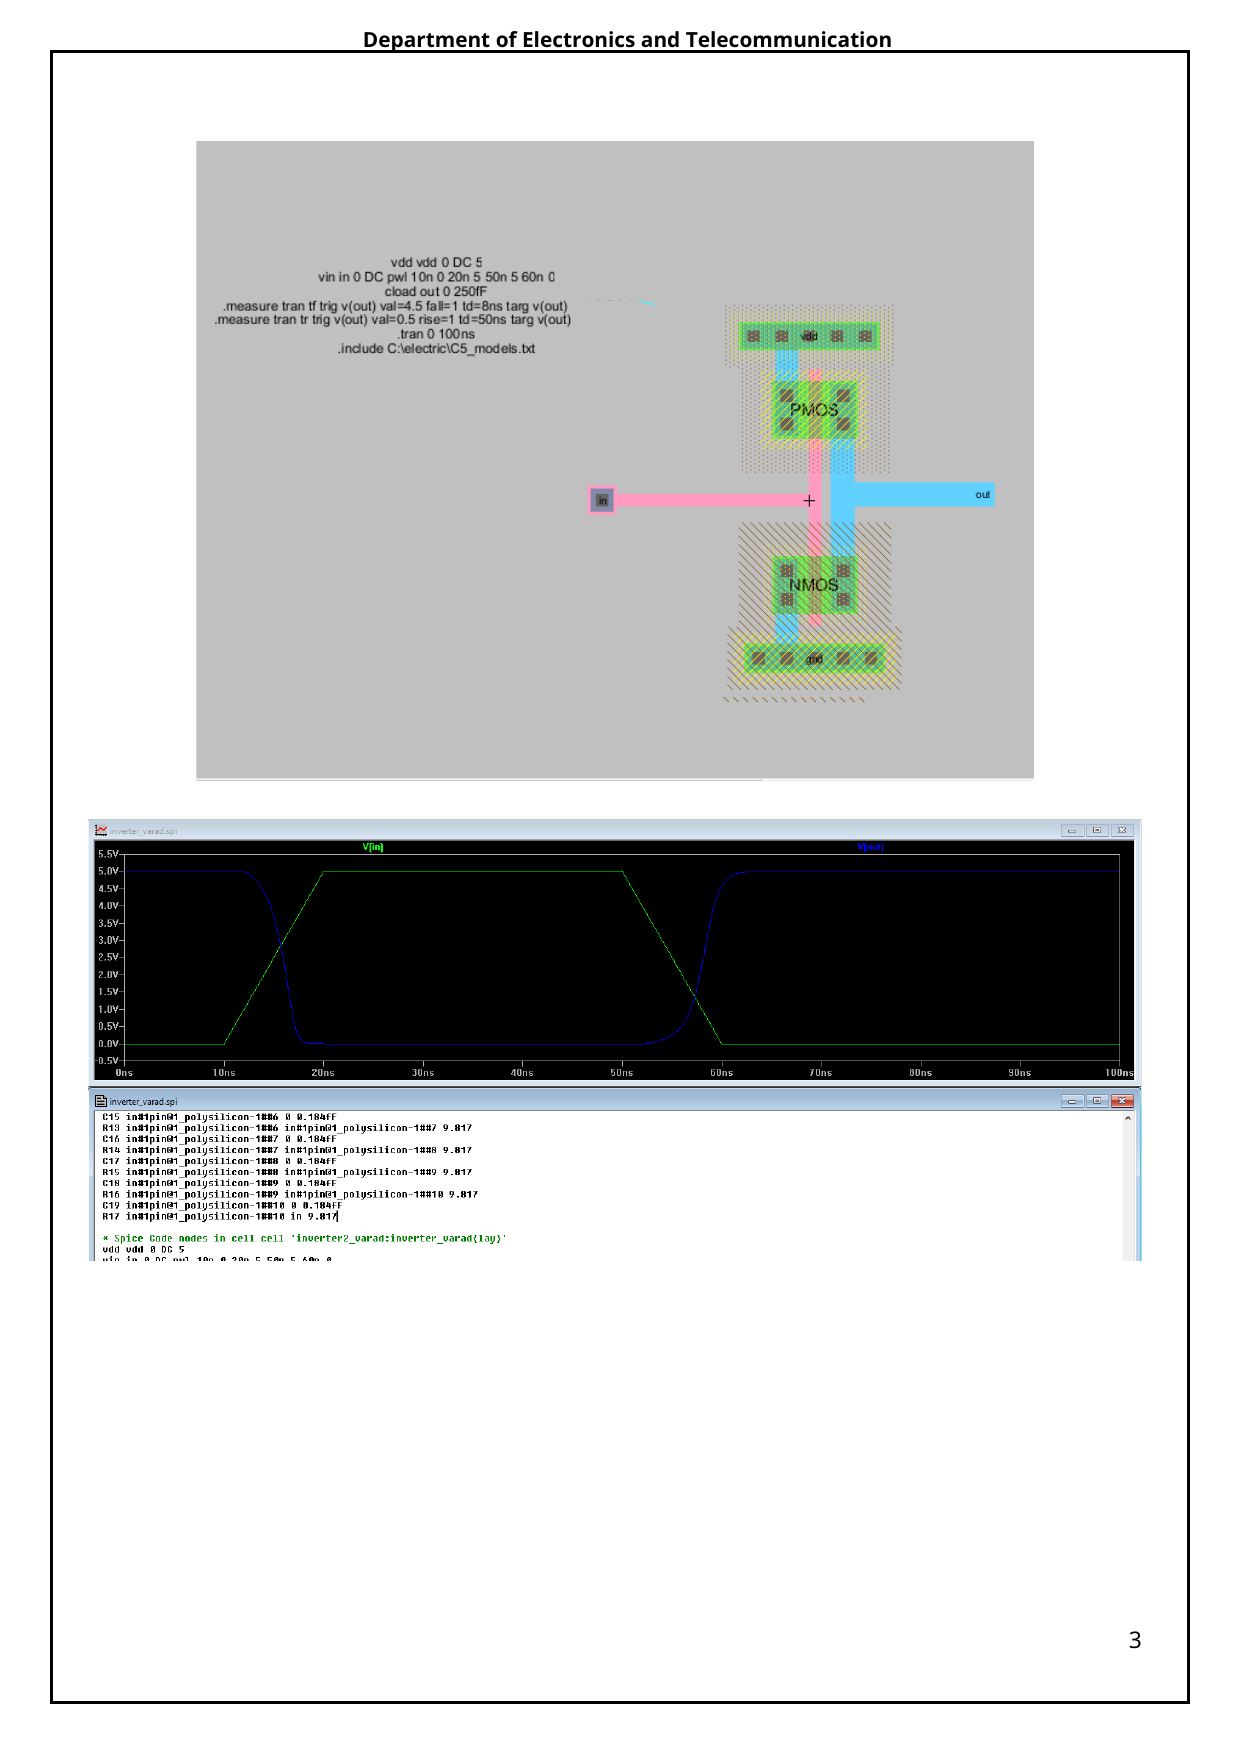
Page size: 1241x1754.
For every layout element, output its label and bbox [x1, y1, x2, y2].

picture [196, 141, 1034, 781]
picture [88, 819, 1142, 1261]
